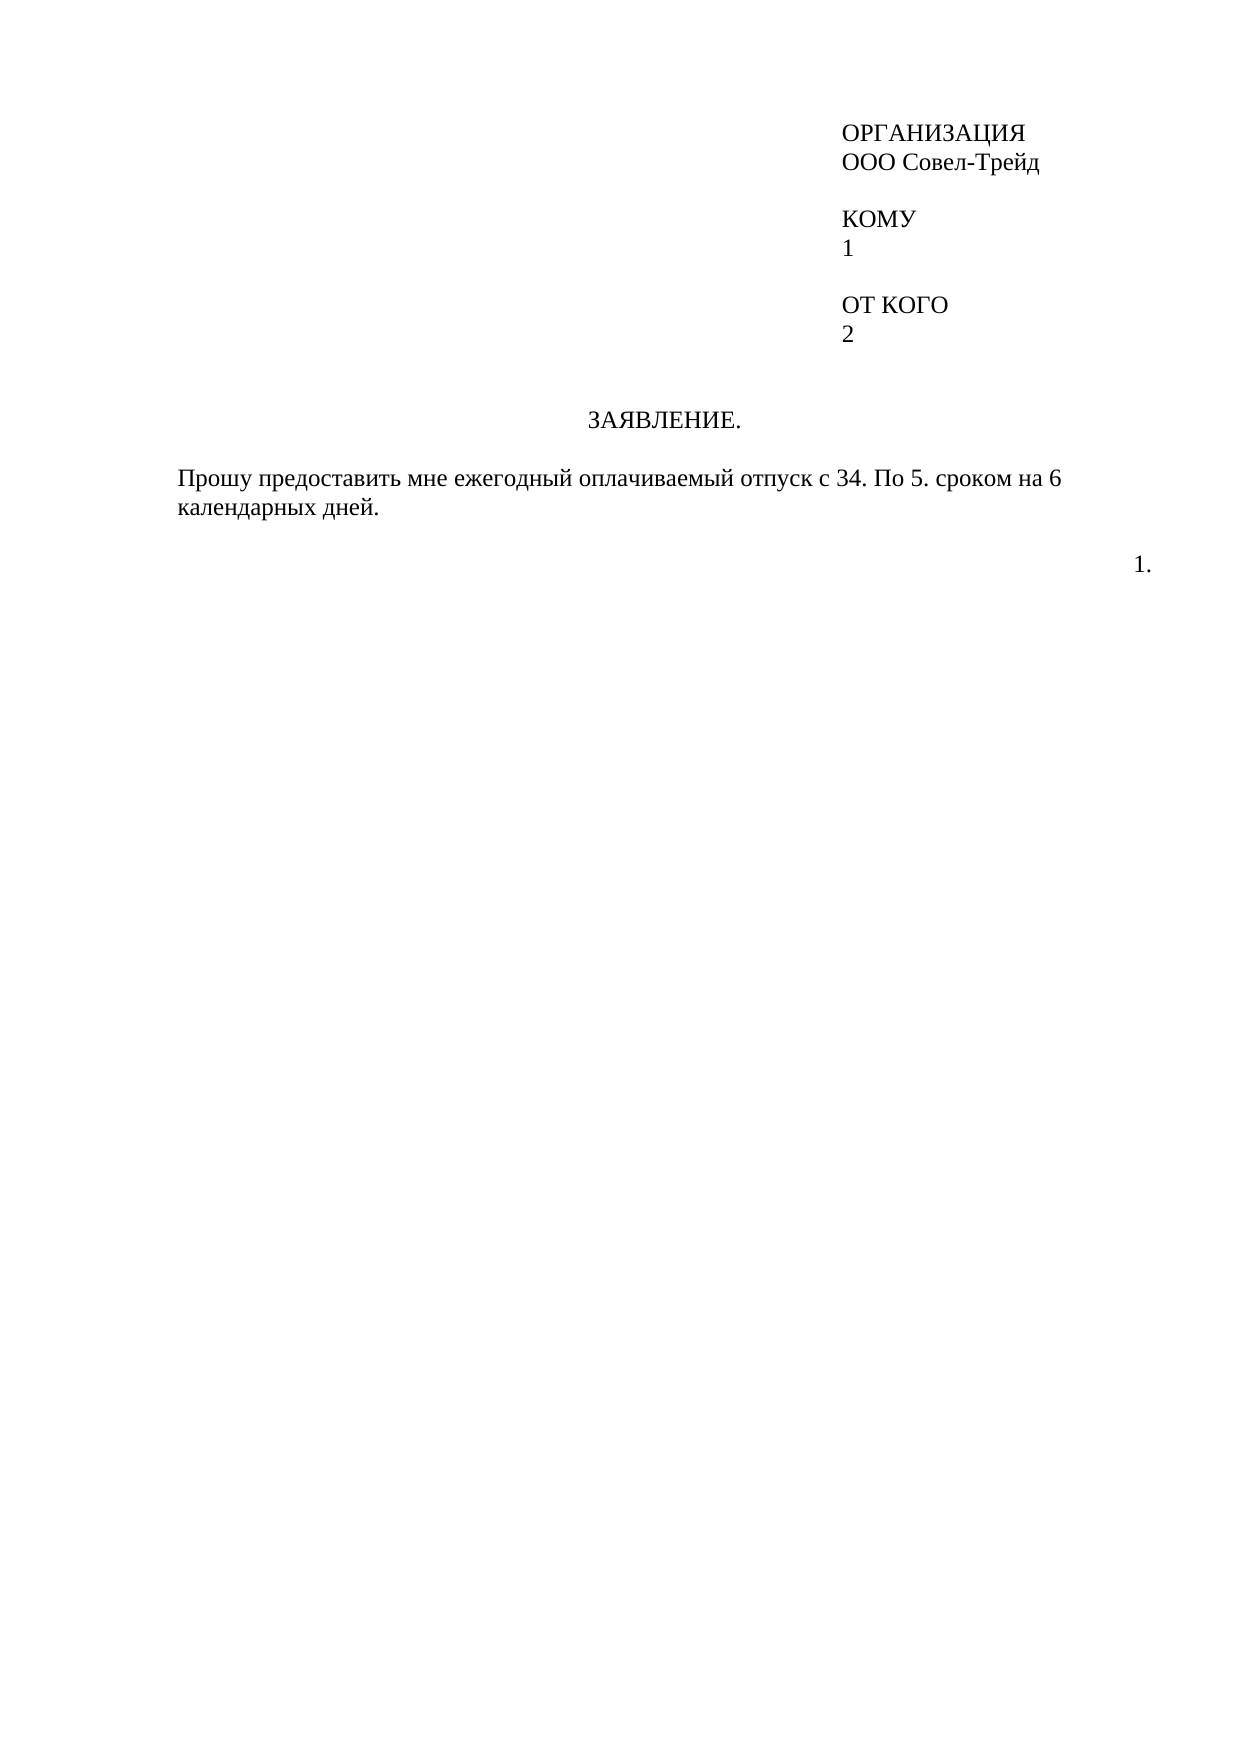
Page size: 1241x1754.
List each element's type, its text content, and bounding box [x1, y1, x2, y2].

text ОТ КОГО [842, 291, 1152, 319]
text КОМУ [842, 204, 1152, 233]
text Прошу предоставить мне ежегодный оплачиваемый отпуск с 34. По 5. сроком на 6 календарных дней. [177, 463, 1152, 521]
text ООО Совел-Трейд [842, 147, 1152, 176]
text 2 [842, 319, 1152, 348]
text ЗАЯВЛЕНИЕ. [177, 406, 1152, 434]
text 1. [177, 549, 1152, 578]
text 1 [842, 233, 1152, 262]
text ОРГАНИЗАЦИЯ [842, 118, 1152, 147]
